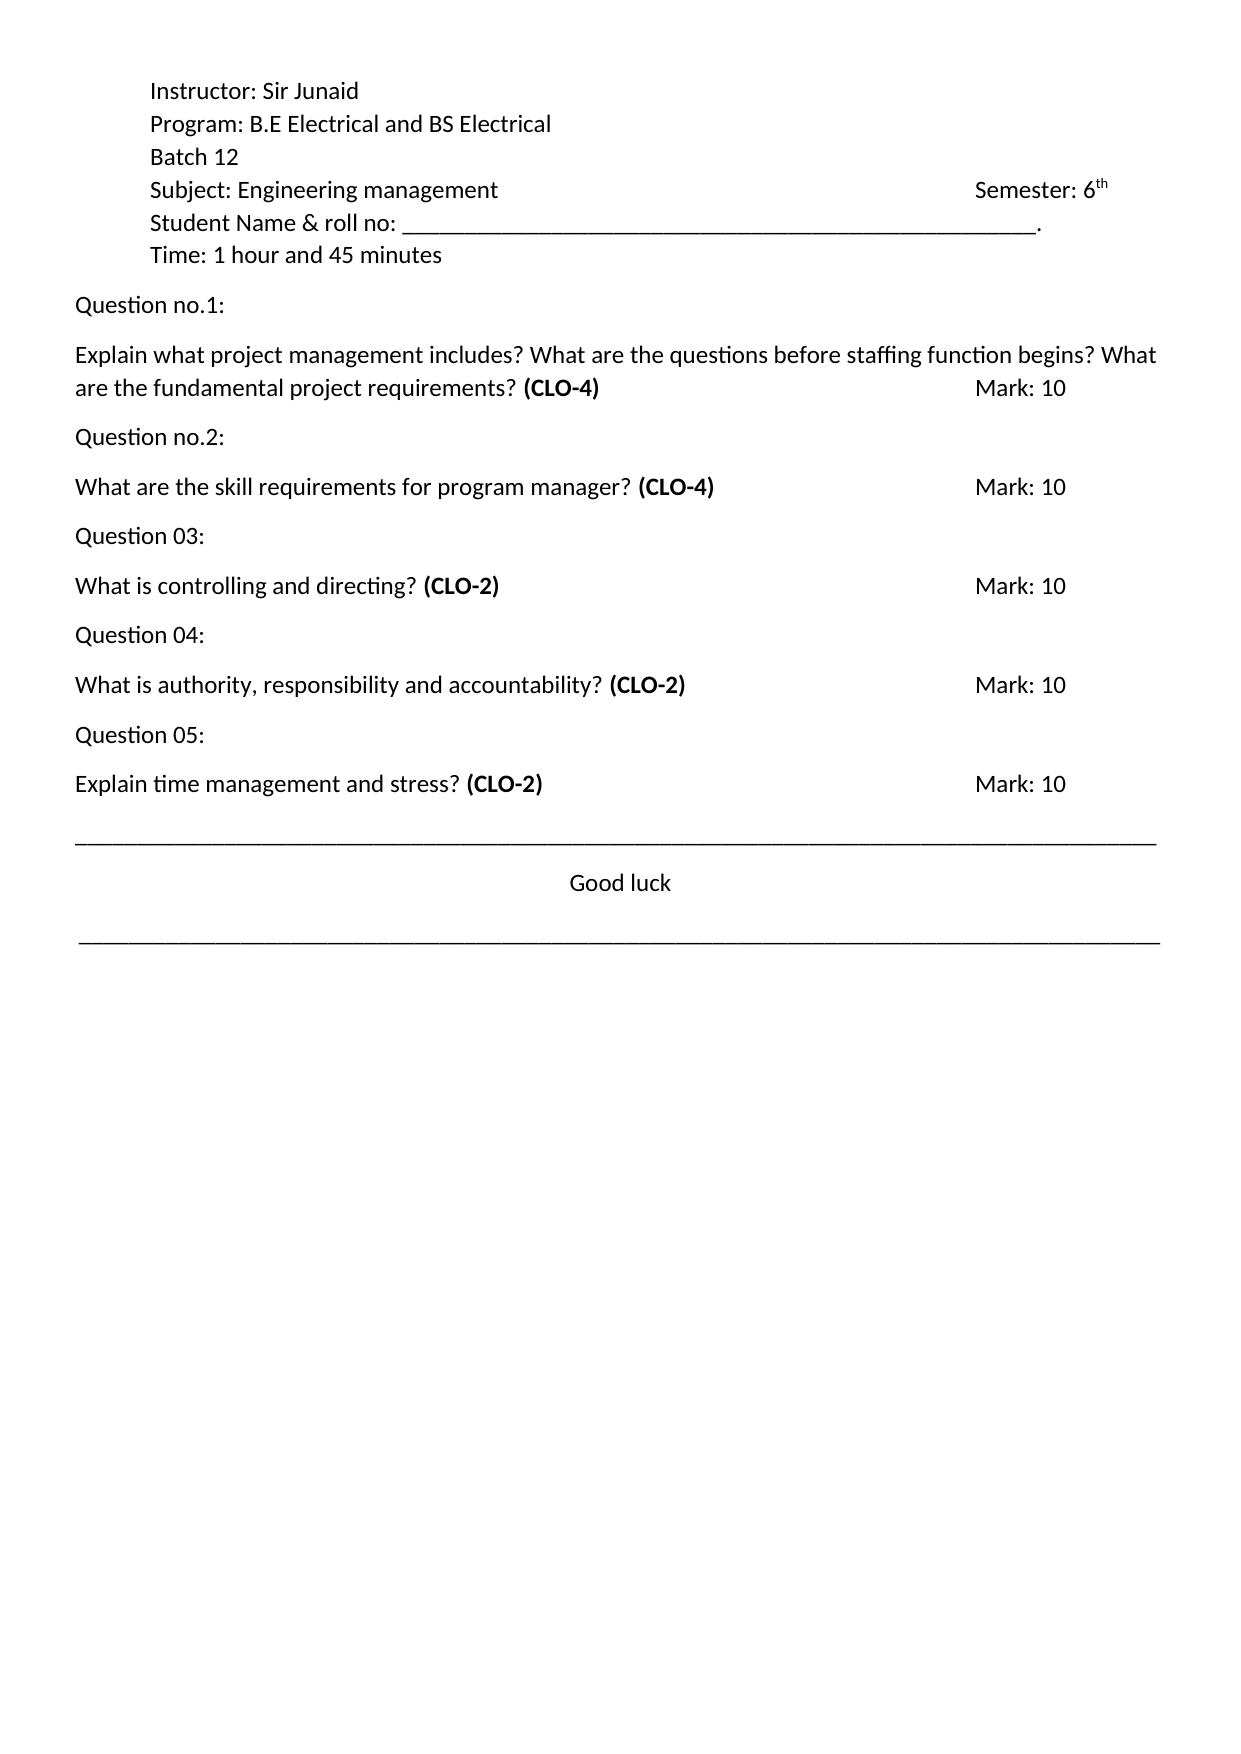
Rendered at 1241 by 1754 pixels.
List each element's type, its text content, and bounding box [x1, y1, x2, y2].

text What is authority, responsibility and accountability? (CLO-2) Mark: 10 [75, 669, 1165, 700]
text Question 05: [75, 719, 1165, 749]
text _______________________________________________________________________________________ [75, 917, 1165, 948]
list Time: 1 hour and 45 minutes [150, 239, 1165, 270]
text Good luck [75, 867, 1165, 898]
list Student Name & roll no: ___________________________________________________. [150, 207, 1165, 237]
text What is controlling and directing? (CLO-2) Mark: 10 [75, 570, 1165, 601]
text Question 03: [75, 520, 1165, 551]
list Program: B.E Electrical and BS Electrical [150, 108, 1165, 138]
text Question no.2: [75, 421, 1165, 452]
text What are the skill requirements for program manager? (CLO-4) Mark: 10 [75, 471, 1165, 501]
text Explain what project management includes? What are the questions before staffing function begins? What are the fundamental project requirements? (CLO-4) Mark: 10 [75, 339, 1165, 402]
text Explain time management and stress? (CLO-2) Mark: 10 [75, 768, 1165, 799]
list Instructor: Sir Junaid [150, 75, 1165, 106]
text Question no.1: [75, 289, 1165, 320]
text Question 04: [75, 619, 1165, 650]
text _______________________________________________________________________________________ [75, 818, 1165, 848]
list Batch 12 [150, 141, 1165, 171]
list Subject: Engineering management Semester: 6th [150, 174, 1165, 204]
